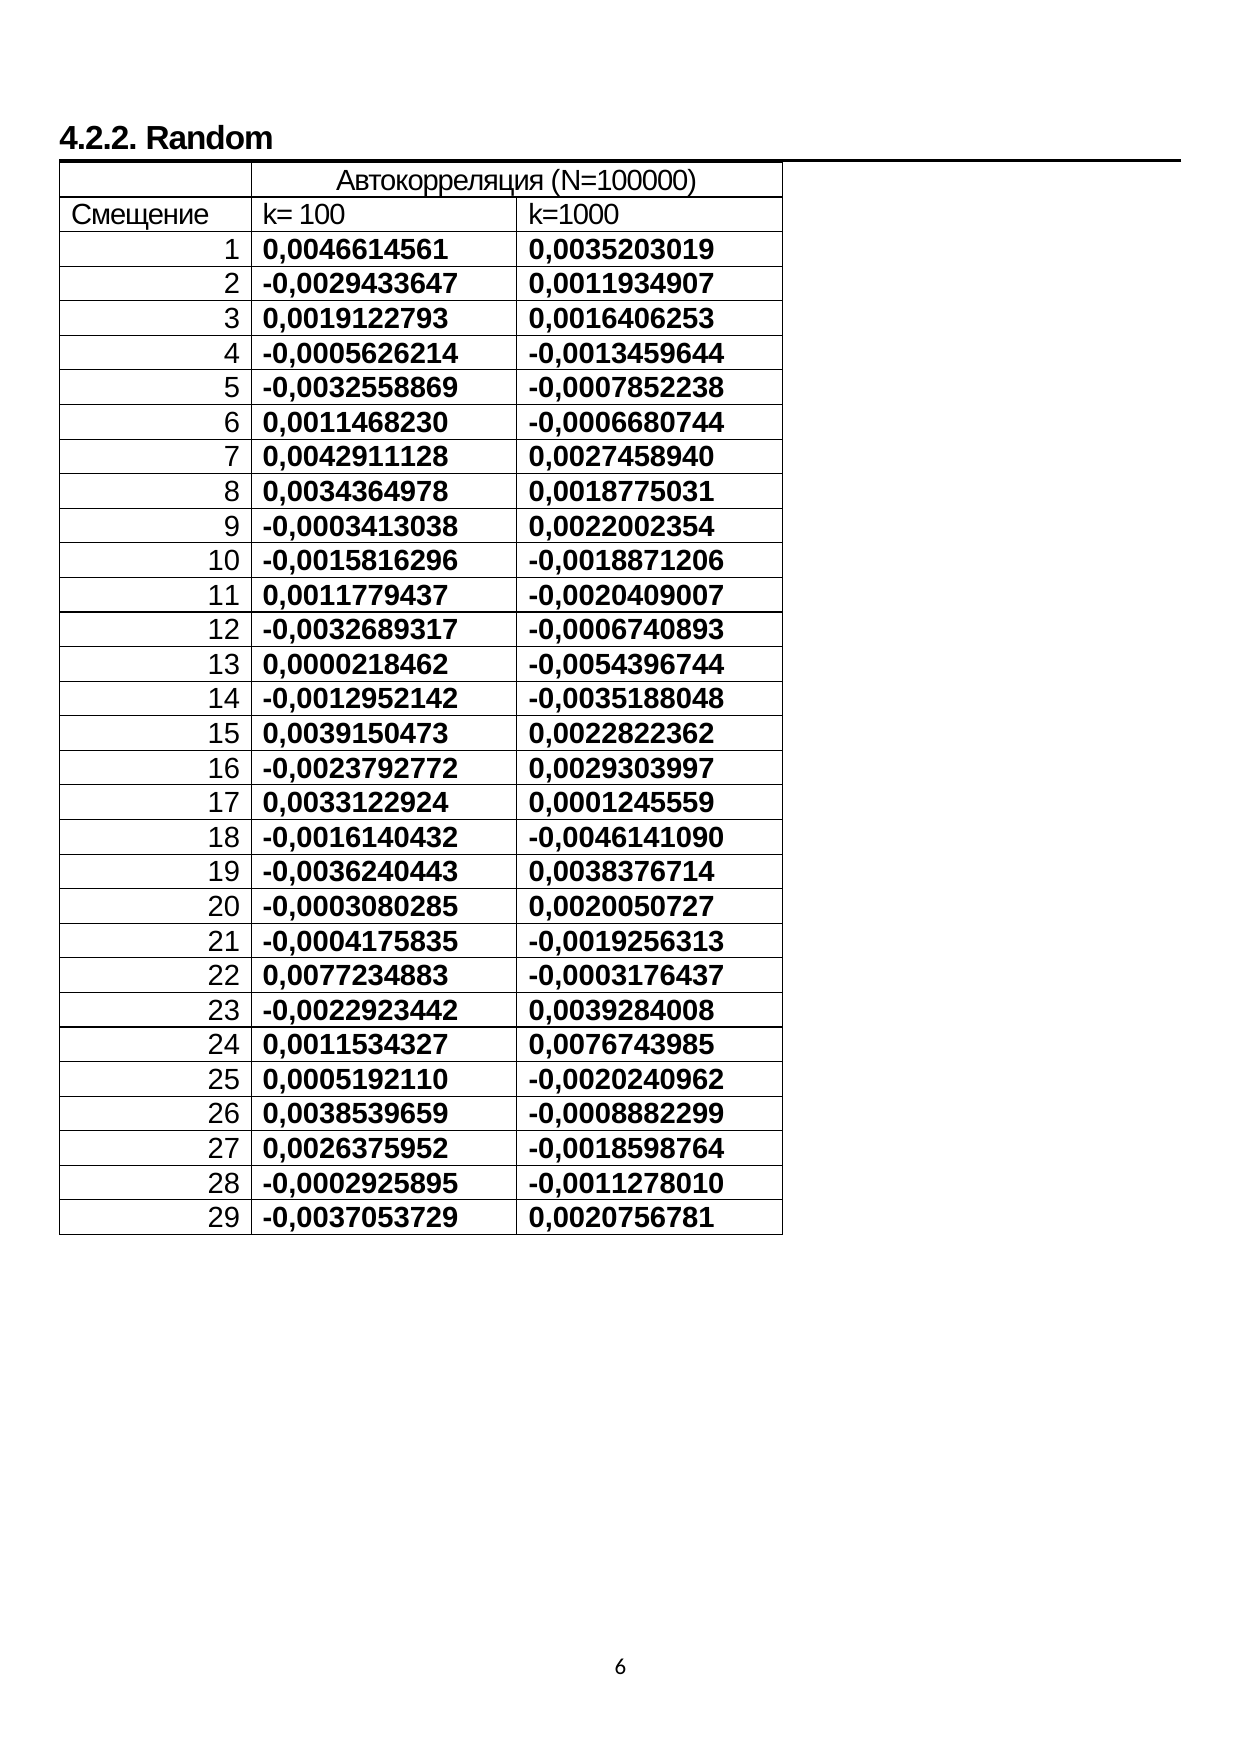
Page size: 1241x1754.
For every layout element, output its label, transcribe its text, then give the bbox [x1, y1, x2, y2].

table_cell 23 [60, 993, 251, 1026]
table_cell 0,0038376714 [517, 855, 782, 888]
table_cell -0,0007852238 [517, 370, 782, 404]
table_cell 11 [60, 578, 251, 611]
table_cell -0,0023792772 [252, 751, 516, 784]
table_cell 20 [60, 889, 251, 923]
table_cell -0,0020240962 [517, 1062, 782, 1096]
table_cell 13 [60, 647, 251, 681]
table_cell 7 [60, 440, 251, 473]
table_cell -0,0037053729 [252, 1200, 516, 1234]
table_cell 0,0011534327 [252, 1028, 516, 1061]
table_cell 12 [60, 613, 251, 646]
table_cell 0,0033122924 [252, 785, 516, 819]
table_cell -0,0054396744 [517, 647, 782, 681]
table_cell 24 [60, 1028, 251, 1061]
table_cell k=1000 [517, 198, 782, 231]
table_cell 0,0076743985 [517, 1028, 782, 1061]
table_header Автокорреляция (N=100000) [252, 163, 782, 196]
table_cell 0,0005192110 [252, 1062, 516, 1096]
table_cell -0,0015816296 [252, 543, 516, 577]
table_cell 0,0022002354 [517, 509, 782, 542]
table_cell 14 [60, 682, 251, 715]
table_cell 26 [60, 1097, 251, 1130]
table_cell 18 [60, 820, 251, 853]
table_cell -0,0022923442 [252, 993, 516, 1026]
table_cell -0,0008882299 [517, 1097, 782, 1130]
table_cell 0,0042911128 [252, 440, 516, 473]
table_cell 5 [60, 370, 251, 404]
table_cell 0,0027458940 [517, 440, 782, 473]
table_cell -0,0019256313 [517, 924, 782, 957]
table_cell 2 [60, 267, 251, 300]
table_cell -0,0013459644 [517, 336, 782, 369]
table_cell -0,0016140432 [252, 820, 516, 853]
table_cell -0,0002925895 [252, 1166, 516, 1199]
table_cell 0,0038539659 [252, 1097, 516, 1130]
table_cell 1 [60, 232, 251, 266]
table_cell 0,0000218462 [252, 647, 516, 681]
table_cell 4 [60, 336, 251, 369]
table_cell 0,0046614561 [252, 232, 516, 266]
table_cell -0,0036240443 [252, 855, 516, 888]
table_cell Смещение [60, 198, 251, 231]
table_cell 0,0026375952 [252, 1131, 516, 1165]
table_cell 0,0018775031 [517, 474, 782, 508]
table_cell -0,0018598764 [517, 1131, 782, 1165]
table_cell 0,0020756781 [517, 1200, 782, 1234]
table_cell 28 [60, 1166, 251, 1199]
table_cell 0,0077234883 [252, 958, 516, 992]
table_cell 0,0011779437 [252, 578, 516, 611]
table_cell 0,0011468230 [252, 405, 516, 438]
table_cell 16 [60, 751, 251, 784]
table_cell 0,0022822362 [517, 716, 782, 750]
table_cell -0,0018871206 [517, 543, 782, 577]
table_cell -0,0032558869 [252, 370, 516, 404]
table_cell 0,0029303997 [517, 751, 782, 784]
table_cell 0,0035203019 [517, 232, 782, 266]
table_cell 21 [60, 924, 251, 957]
table_cell -0,0004175835 [252, 924, 516, 957]
table_cell 29 [60, 1200, 251, 1234]
table_cell -0,0029433647 [252, 267, 516, 300]
table_cell 3 [60, 301, 251, 335]
table_cell 0,0019122793 [252, 301, 516, 335]
table_cell 19 [60, 855, 251, 888]
table_cell -0,0006680744 [517, 405, 782, 438]
table_cell -0,0011278010 [517, 1166, 782, 1199]
table_cell 27 [60, 1131, 251, 1165]
table_cell 15 [60, 716, 251, 750]
table_cell 0,0016406253 [517, 301, 782, 335]
table_cell -0,0003413038 [252, 509, 516, 542]
table_cell k= 100 [252, 198, 516, 231]
table_cell 6 [60, 405, 251, 438]
table_cell 0,0020050727 [517, 889, 782, 923]
table_cell 0,0039284008 [517, 993, 782, 1026]
table_cell 10 [60, 543, 251, 577]
table_cell 8 [60, 474, 251, 508]
table_cell -0,0020409007 [517, 578, 782, 611]
table_cell 0,0034364978 [252, 474, 516, 508]
table_cell 25 [60, 1062, 251, 1096]
table_cell 17 [60, 785, 251, 819]
table_cell 9 [60, 509, 251, 542]
table_cell 0,0011934907 [517, 267, 782, 300]
table_cell -0,0006740893 [517, 613, 782, 646]
table_cell 22 [60, 958, 251, 992]
table_cell -0,0003080285 [252, 889, 516, 923]
table_cell 0,0001245559 [517, 785, 782, 819]
table_cell -0,0046141090 [517, 820, 782, 853]
table_cell -0,0035188048 [517, 682, 782, 715]
table_cell -0,0032689317 [252, 613, 516, 646]
table_header [60, 163, 251, 196]
table_cell -0,0003176437 [517, 958, 782, 992]
text Random [59, 118, 1181, 159]
table_cell -0,0005626214 [252, 336, 516, 369]
table_cell -0,0012952142 [252, 682, 516, 715]
table_cell 0,0039150473 [252, 716, 516, 750]
